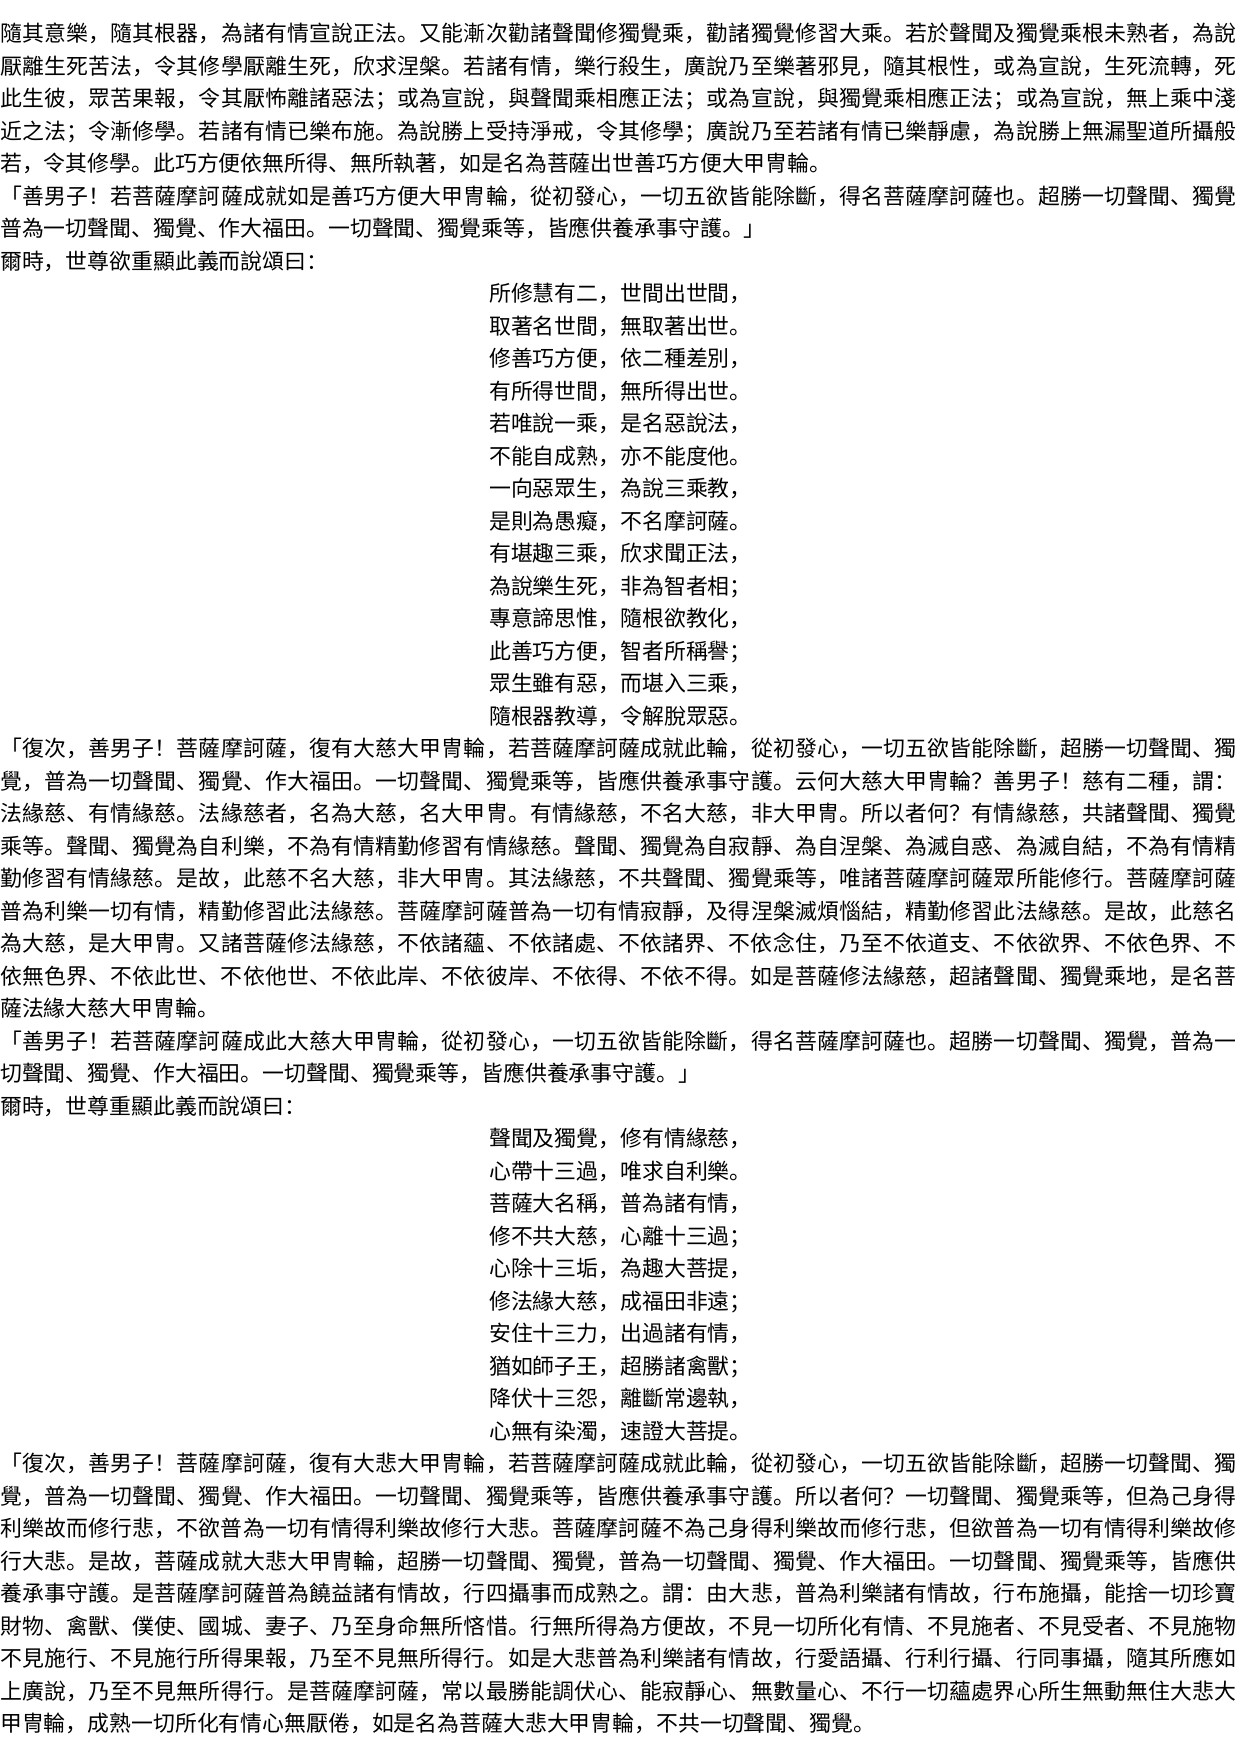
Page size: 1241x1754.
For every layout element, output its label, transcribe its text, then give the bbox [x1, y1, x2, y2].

text 眾生雖有惡，而堪入三乘， [0, 666, 1240, 698]
text 「復次，善男子！菩薩摩訶薩，復有大慈大甲冑輪，若菩薩摩訶薩成就此輪，從初發心，一切五欲皆能除斷，超勝一切聲聞、獨覺，普為一切聲聞、獨覺、作大福田。一切聲聞、獨覺乘等，皆應供養承事守護。云何大慈大甲冑輪？善男子！慈有二種，謂：法緣慈、有情緣慈。法緣慈者，名為大慈，名大甲冑。有情緣慈，不名大慈，非大甲冑。所以者何？有情緣慈，共諸聲聞、獨覺乘等。聲聞、獨覺為自利樂，不為有情精勤修習有情緣慈。聲聞、獨覺為自寂靜、為自涅槃、為滅自惑、為滅自結，不為有情精勤修習有情緣慈。是故，此慈不名大慈，非大甲冑。其法緣慈，不共聲聞、獨覺乘等，唯諸菩薩摩訶薩眾所能修行。菩薩摩訶薩普為利樂一切有情，精勤修習此法緣慈。菩薩摩訶薩普為一切有情寂靜，及得涅槃滅煩惱結，精勤修習此法緣慈。是故，此慈名為大慈，是大甲冑。又諸菩薩修法緣慈，不依諸蘊、不依諸處、不依諸界、不依念住，乃至不依道支、不依欲界、不依色界、不依無色界、不依此世、不依他世、不依此岸、不依彼岸、不依得、不依不得。如是菩薩修法緣慈，超諸聲聞、獨覺乘地，是名菩薩法緣大慈大甲冑輪。 [0, 731, 1240, 1023]
text 修善巧方便，依二種差別， [0, 341, 1240, 373]
text 隨根器教導，令解脫眾惡。 [0, 698, 1240, 731]
text 若唯說一乘，是名惡說法， [0, 406, 1240, 438]
text 降伏十三怨，離斷常邊執， [0, 1381, 1240, 1413]
text 心帶十三過，唯求自利樂。 [0, 1153, 1240, 1186]
text 修不共大慈，心離十三過； [0, 1218, 1240, 1251]
text 爾時，世尊重顯此義而說頌曰： [0, 1088, 1240, 1121]
text 爾時，世尊欲重顯此義而說頌曰： [0, 243, 1240, 276]
text 「善男子！若菩薩摩訶薩成此大慈大甲冑輪，從初發心，一切五欲皆能除斷，得名菩薩摩訶薩也。超勝一切聲聞、獨覺，普為一切聲聞、獨覺、作大福田。一切聲聞、獨覺乘等，皆應供養承事守護。」 [0, 1023, 1240, 1088]
text 取著名世間，無取著出世。 [0, 308, 1240, 341]
text 猶如師子王，超勝諸禽獸； [0, 1348, 1240, 1381]
text 是則為愚癡，不名摩訶薩。 [0, 503, 1240, 536]
text 專意諦思惟，隨根欲教化， [0, 601, 1240, 633]
text 「復次，善男子！菩薩摩訶薩，復有大悲大甲冑輪，若菩薩摩訶薩成就此輪，從初發心，一切五欲皆能除斷，超勝一切聲聞、獨覺，普為一切聲聞、獨覺、作大福田。一切聲聞、獨覺乘等，皆應供養承事守護。所以者何？一切聲聞、獨覺乘等，但為己身得利樂故而修行悲，不欲普為一切有情得利樂故修行大悲。菩薩摩訶薩不為己身得利樂故而修行悲，但欲普為一切有情得利樂故修行大悲。是故，菩薩成就大悲大甲冑輪，超勝一切聲聞、獨覺，普為一切聲聞、獨覺、作大福田。一切聲聞、獨覺乘等，皆應供養承事守護。是菩薩摩訶薩普為饒益諸有情故，行四攝事而成熟之。謂：由大悲，普為利樂諸有情故，行布施攝，能捨一切珍寶、財物、禽獸、僕使、國城、妻子、乃至身命無所悋惜。行無所得為方便故，不見一切所化有情、不見施者、不見受者、不見施物、不見施行、不見施行所得果報，乃至不見無所得行。如是大悲普為利樂諸有情故，行愛語攝、行利行攝、行同事攝，隨其所應如上廣說，乃至不見無所得行。是菩薩摩訶薩，常以最勝能調伏心、能寂靜心、無數量心、不行一切蘊處界心所生無動無住大悲大甲冑輪，成熟一切所化有情心無厭倦，如是名為菩薩大悲大甲冑輪，不共一切聲聞、獨覺。 [0, 1446, 1240, 1738]
text 為說樂生死，非為智者相； [0, 568, 1240, 601]
text 聲聞及獨覺，修有情緣慈， [0, 1121, 1240, 1153]
text 所修慧有二，世間出世間， [0, 276, 1240, 308]
text 不能自成熟，亦不能度他。 [0, 438, 1240, 471]
text 修法緣大慈，成福田非遠； [0, 1283, 1240, 1316]
text 心除十三垢，為趣大菩提， [0, 1251, 1240, 1283]
text 有堪趣三乘，欣求聞正法， [0, 536, 1240, 568]
text 「善男子！若菩薩摩訶薩成就如是善巧方便大甲冑輪，從初發心，一切五欲皆能除斷，得名菩薩摩訶薩也。超勝一切聲聞、獨覺，普為一切聲聞、獨覺、作大福田。一切聲聞、獨覺乘等，皆應供養承事守護。」 [0, 178, 1240, 243]
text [0, 16, 1240, 178]
text 菩薩大名稱，普為諸有情， [0, 1186, 1240, 1218]
text 安住十三力，出過諸有情， [0, 1316, 1240, 1348]
text 此善巧方便，智者所稱譽； [0, 633, 1240, 666]
text 心無有染濁，速證大菩提。 [0, 1413, 1240, 1446]
text 一向惡眾生，為說三乘教， [0, 471, 1240, 503]
text 有所得世間，無所得出世。 [0, 373, 1240, 406]
